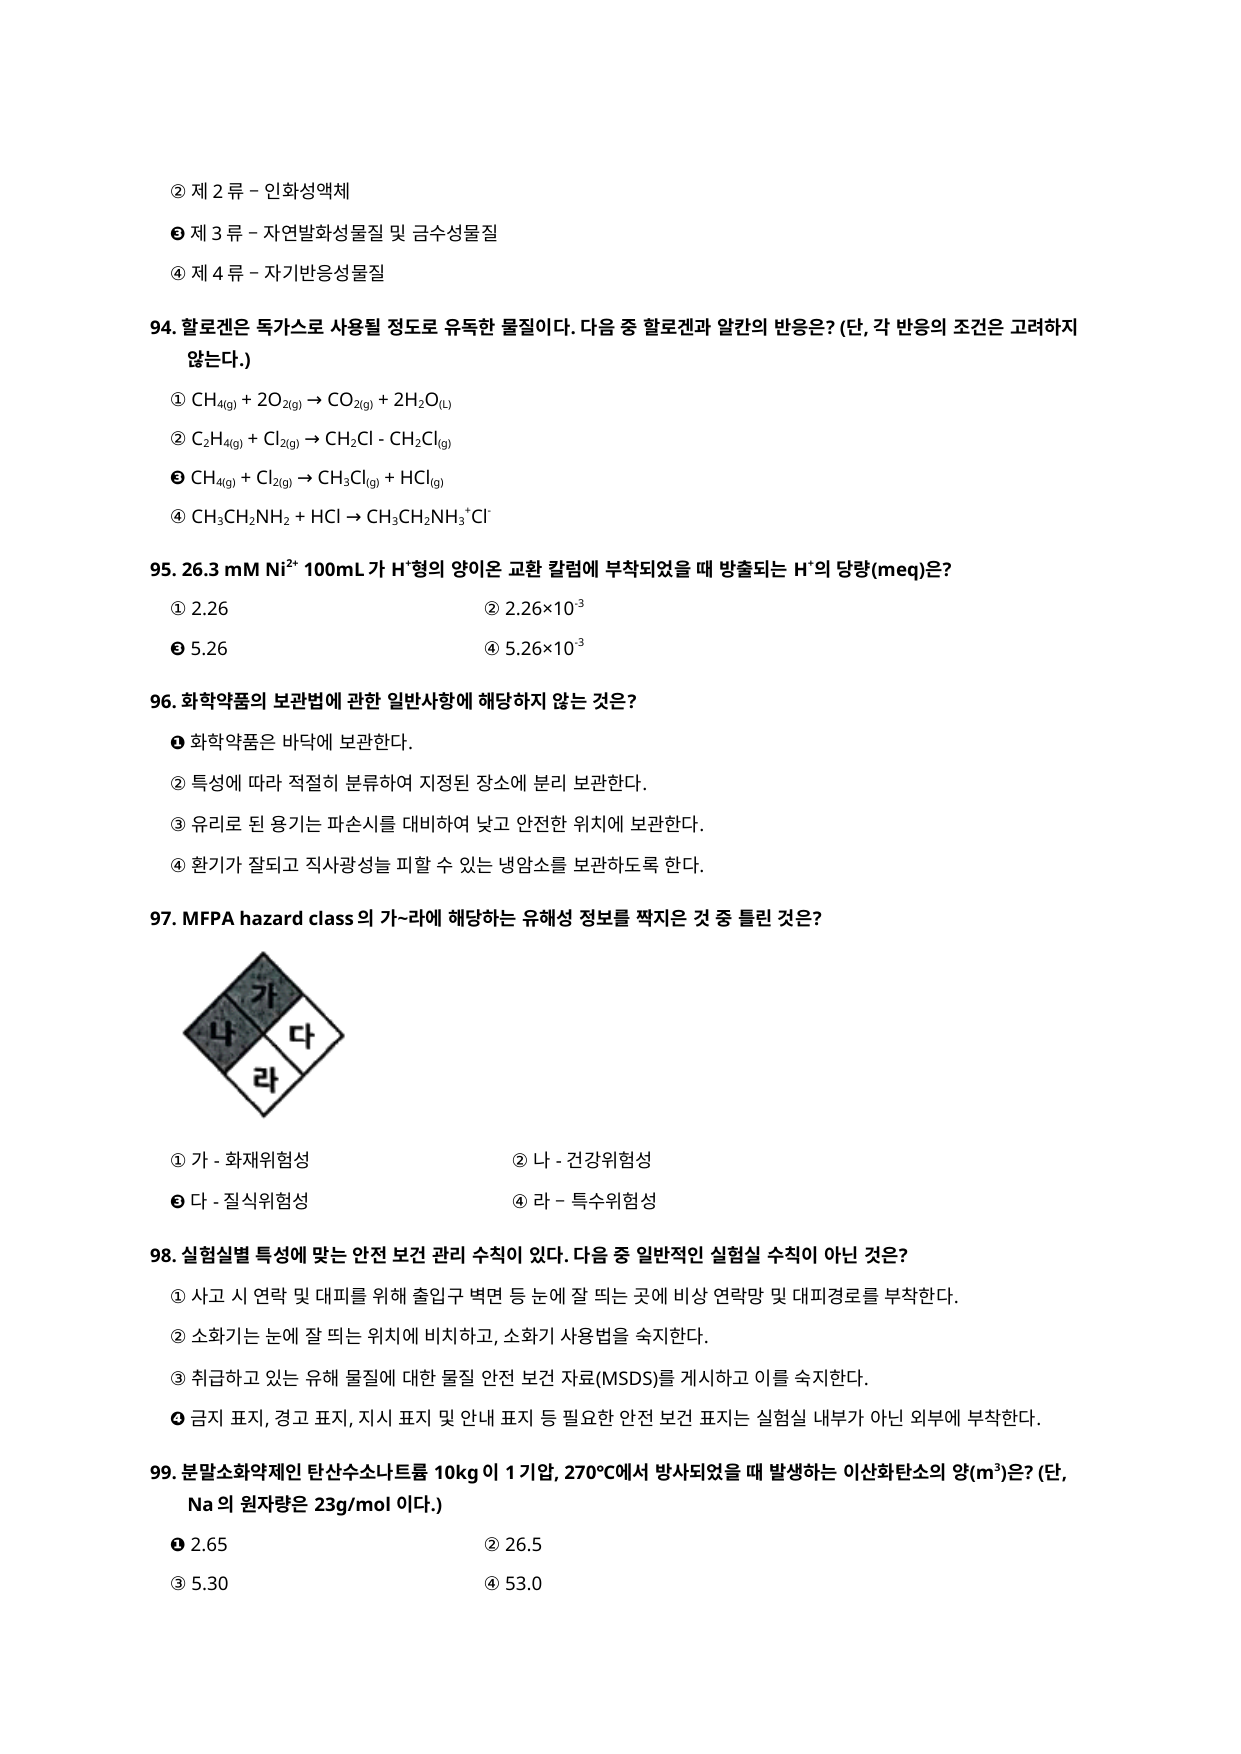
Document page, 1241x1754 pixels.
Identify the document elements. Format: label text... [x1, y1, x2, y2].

text ② C2H4(g) + Cl2(g) → CH2Cl - CH2Cl(g) [150, 425, 1090, 451]
text ④ 제4류 – 자기반응성물질 [150, 259, 1090, 286]
text 94. 할로겐은 독가스로 사용될 정도로 유독한 물질이다. 다음 중 할로겐과 알칸의 반응은? (단, 각 반응의 조건은 고려하지 않는다.) [150, 312, 1090, 372]
text ❸ 5.26 ④ 5.26×10-3 [150, 635, 1090, 660]
text ③ 유리로 된 용기는 파손시를 대비하여 낮고 안전한 위치에 보관한다. [150, 809, 1090, 837]
text ① CH4(g) + 2O2(g) → CO2(g) + 2H2O(L) [150, 386, 1090, 412]
text ❸ 다 - 질식위험성 ④ 라 – 특수위험성 [150, 1187, 1090, 1214]
text ❸ 제3류 – 자연발화성물질 및 금수성물질 [150, 218, 1090, 245]
text ① 사고 시 연락 및 대피를 위해 출입구 벽면 등 눈에 잘 띄는 곳에 비상 연락망 및 대피경로를 부착한다. [150, 1281, 1090, 1308]
text 95. 26.3 mM Ni2+ 100mL가 H+형의 양이온 교환 칼럼에 부착되었을 때 방출되는 H+의 당량(meq)은? [150, 554, 1090, 582]
text ❸ CH4(g) + Cl2(g) → CH3Cl(g) + HCl(g) [150, 464, 1090, 489]
text ① 2.26 ② 2.26×10-3 [150, 595, 1090, 621]
text 99. 분말소화약제인 탄산수소나트륨 10kg이 1기압, 270℃에서 방사되었을 때 발생하는 이산화탄소의 양(m3)은? (단, Na의 원자량은 23g/mol 이다.) [150, 1457, 1090, 1517]
text ② 소화기는 눈에 잘 띄는 위치에 비치하고, 소화기 사용법을 숙지한다. [150, 1322, 1090, 1349]
text ❶ 화학약품은 바닥에 보관한다. [150, 728, 1090, 755]
text 97. MFPA hazard class의 가~라에 해당하는 유해성 정보를 짝지은 것 중 틀린 것은? [150, 904, 1090, 931]
text ④ 환기가 잘되고 직사광성늘 피할 수 있는 냉암소를 보관하도록 한다. [150, 851, 1090, 878]
text ④ CH3CH2NH2 + HCl → CH3CH2NH3+Cl- [150, 503, 1090, 528]
text ❹ 금지 표지, 경고 표지, 지시 표지 및 안내 표지 등 필요한 안전 보건 표지는 실험실 내부가 아닌 외부에 부착한다. [150, 1404, 1090, 1431]
text ③ 취급하고 있는 유해 물질에 대한 물질 안전 보건 자료(MSDS)를 게시하고 이를 숙지한다. [150, 1363, 1090, 1390]
picture [169, 945, 359, 1127]
text ② 특성에 따라 적절히 분류하여 지정된 장소에 분리 보관한다. [150, 769, 1090, 796]
text 98. 실험실별 특성에 맞는 안전 보건 관리 수칙이 있다. 다음 중 일반적인 실험실 수칙이 아닌 것은? [150, 1240, 1090, 1267]
text ① 가 - 화재위험성 ② 나 - 건강위험성 [150, 1146, 1090, 1173]
text 96. 화학약품의 보관법에 관한 일반사항에 해당하지 않는 것은? [150, 687, 1090, 714]
text ③ 5.30 ④ 53.0 [150, 1571, 1090, 1596]
text ❶ 2.65 ② 26.5 [150, 1531, 1090, 1557]
text ② 제2류 – 인화성액체 [150, 177, 1090, 204]
